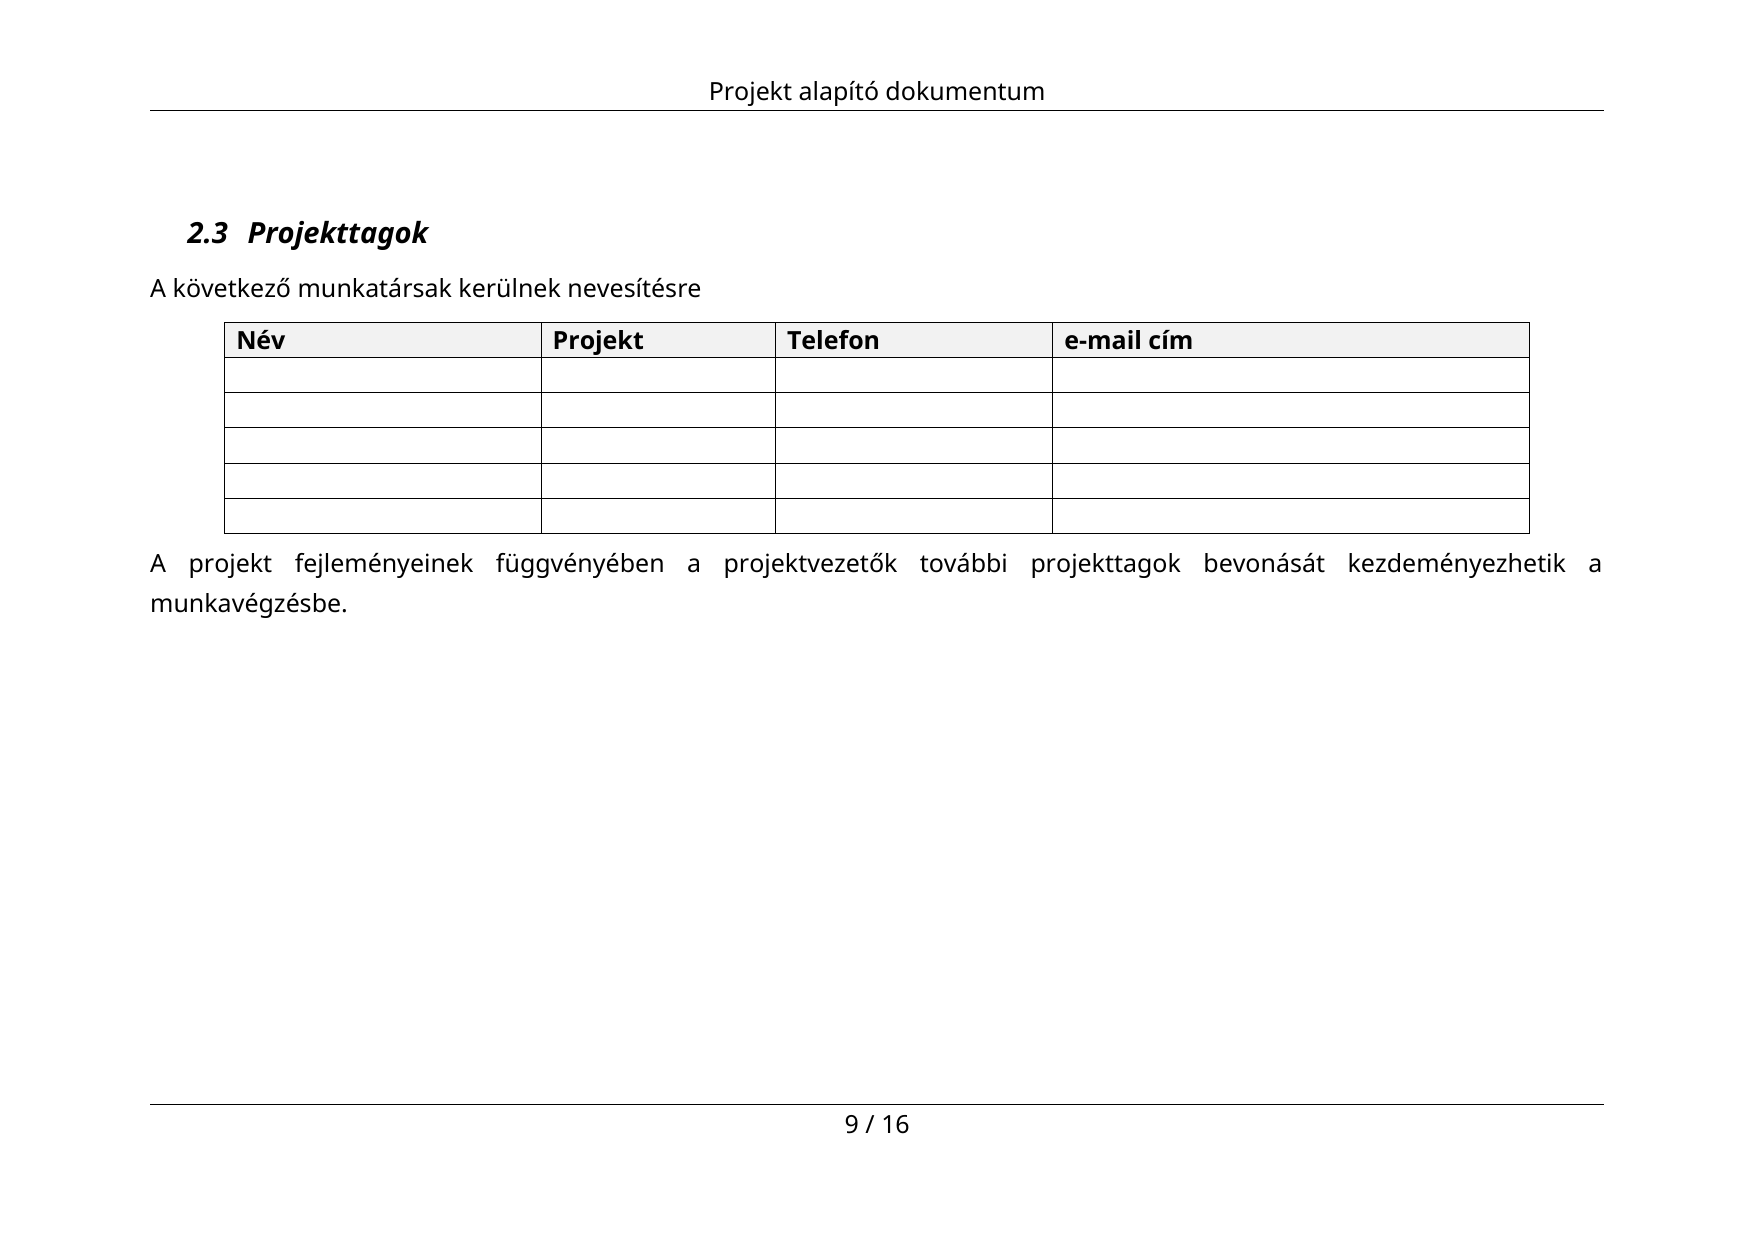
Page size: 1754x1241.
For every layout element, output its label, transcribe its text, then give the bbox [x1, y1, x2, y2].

text A projekt fejleményeinek függvényében a projektvezetők további projekttagok bevonását kezdeményezhetik a munkavégzésbe. [150, 546, 1604, 619]
table_cell [225, 499, 541, 533]
table_cell [776, 464, 1052, 497]
table_cell [225, 358, 541, 392]
table_cell [1053, 358, 1529, 392]
table_cell [542, 464, 775, 497]
table_cell [776, 428, 1052, 462]
table_cell [225, 393, 541, 427]
table_cell [542, 499, 775, 533]
table_cell [1053, 464, 1529, 497]
table_header Telefon [776, 323, 1052, 357]
table_cell [776, 393, 1052, 427]
subtitle Projekttagok [187, 212, 1604, 252]
table_header e-mail cím [1053, 323, 1529, 357]
table_header Név [225, 323, 541, 357]
table_cell [1053, 499, 1529, 533]
text A következő munkatársak kerülnek nevesítésre [150, 270, 1604, 304]
table_cell [776, 499, 1052, 533]
table_cell [776, 358, 1052, 392]
table_cell [542, 393, 775, 427]
table_cell [225, 428, 541, 462]
table_header Projekt [542, 323, 775, 357]
table_cell [1053, 428, 1529, 462]
table_cell [225, 464, 541, 497]
table_cell [542, 428, 775, 462]
table_cell [542, 358, 775, 392]
table_cell [1053, 393, 1529, 427]
